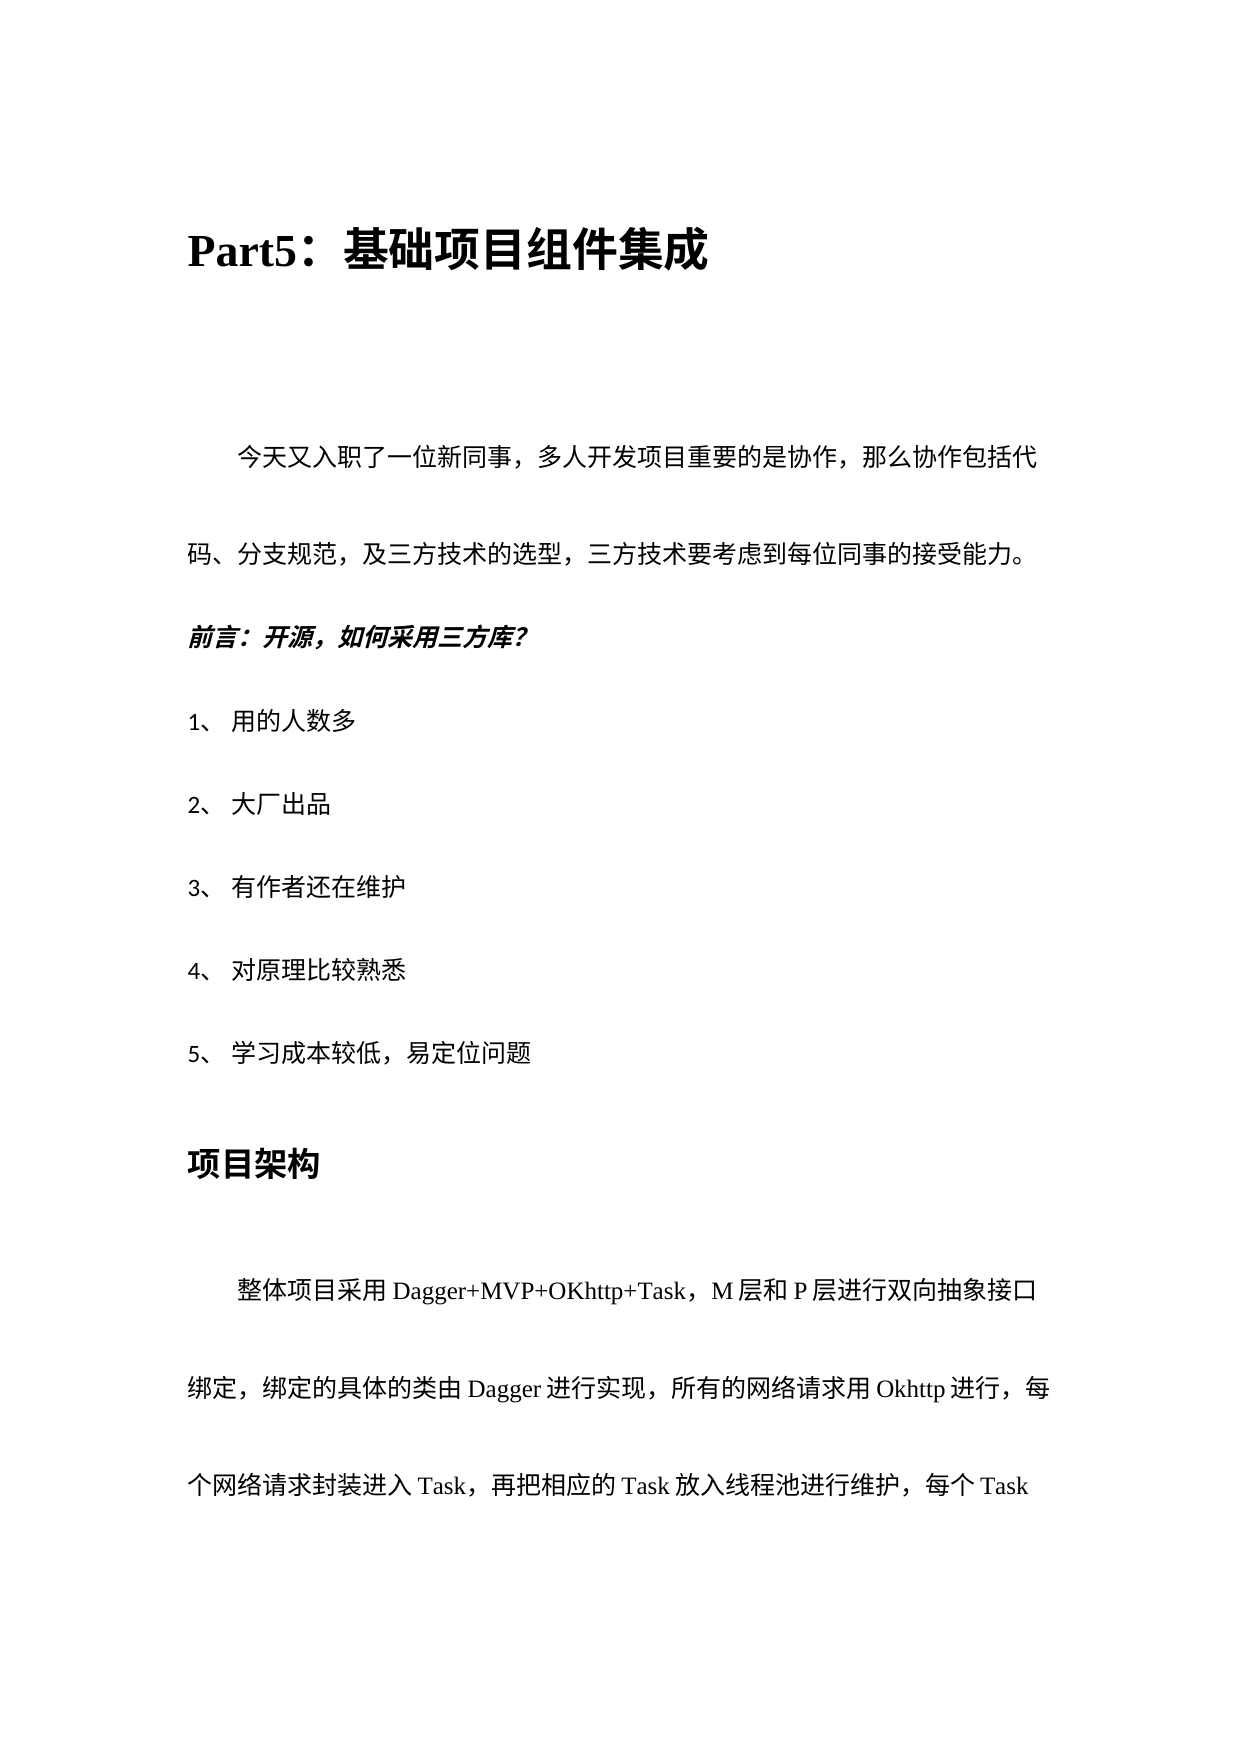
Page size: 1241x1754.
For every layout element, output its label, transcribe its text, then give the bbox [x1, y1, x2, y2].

list 用的人数多 [187, 687, 1053, 752]
text 今天又入职了一位新同事，多人开发项目重要的是协作，那么协作包括代码、分支规范，及三方技术的选型，三方技术要考虑到每位同事的接受能力。 [187, 423, 1053, 585]
list 有作者还在维护 [187, 853, 1053, 918]
subtitle Part5：基础项目组件集成 [187, 197, 1053, 295]
subtitle 项目架构 [187, 1129, 1053, 1194]
list 大厂出品 [187, 770, 1053, 835]
text 前言：开源，如何采用三方库？ [187, 603, 1053, 668]
list 学习成本较低，易定位问题 [187, 1019, 1053, 1084]
list 对原理比较熟悉 [187, 936, 1053, 1001]
